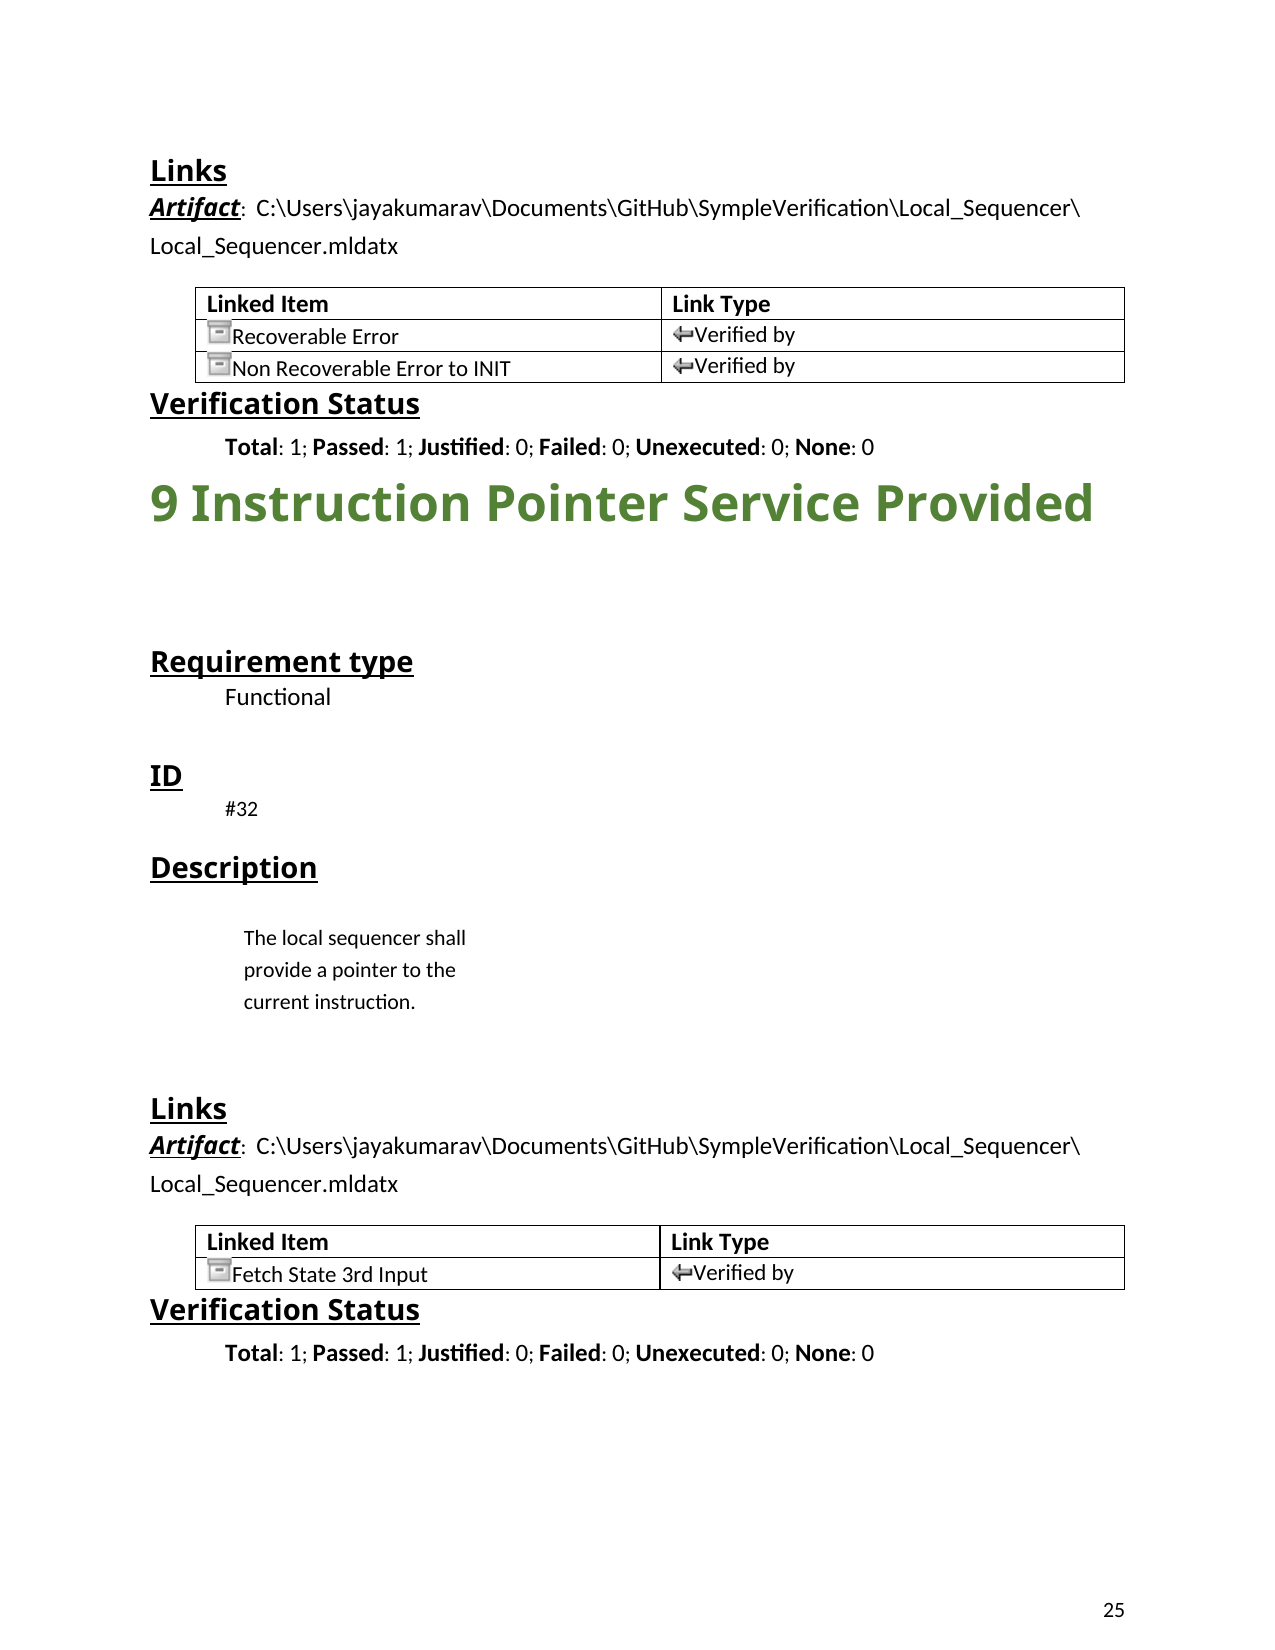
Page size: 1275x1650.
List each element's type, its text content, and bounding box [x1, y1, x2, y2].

table_header Linked Item [196, 288, 661, 319]
text Total: 1; Passed: 1; Justified: 0; Failed: 0; Unexecuted: 0; None: 0 [150, 431, 1125, 461]
table_cell Verified by [662, 320, 1124, 351]
text #32 [150, 795, 1125, 821]
table_header Link Type [661, 1226, 1124, 1257]
text ID [150, 755, 1125, 795]
picture [206, 319, 232, 345]
text Links [150, 1088, 1125, 1128]
text Verification Status [150, 383, 1125, 423]
picture [671, 1264, 693, 1281]
text Verification Status [150, 1290, 1125, 1329]
title 9 Instruction Pointer Service Provided [150, 467, 1125, 536]
text Total: 1; Passed: 1; Justified: 0; Failed: 0; Unexecuted: 0; None: 0 [150, 1337, 1125, 1368]
text Artifact: C:\Users\jayakumarav\Documents\GitHub\SympleVerification\Local_Sequencer\Local_Sequencer.mldatx [150, 190, 1125, 260]
table_header Link Type [662, 288, 1124, 319]
table_cell Non Recoverable Error to INIT [196, 352, 661, 382]
picture [206, 1257, 232, 1283]
text Links [150, 150, 1125, 190]
table_cell Recoverable Error [196, 320, 661, 351]
picture [672, 358, 695, 374]
table_cell Fetch State 3rd Input [196, 1258, 659, 1289]
table_cell Verified by [662, 352, 1124, 382]
text Description [150, 847, 1125, 887]
text Requirement type [150, 641, 1125, 681]
text Functional [150, 681, 1125, 711]
text Artifact: C:\Users\jayakumarav\Documents\GitHub\SympleVerification\Local_Sequencer\Local_Sequencer.mldatx [150, 1128, 1125, 1198]
picture [672, 326, 695, 342]
table_cell Verified by [661, 1258, 1124, 1289]
picture [206, 351, 232, 377]
table_header Linked Item [196, 1226, 659, 1257]
